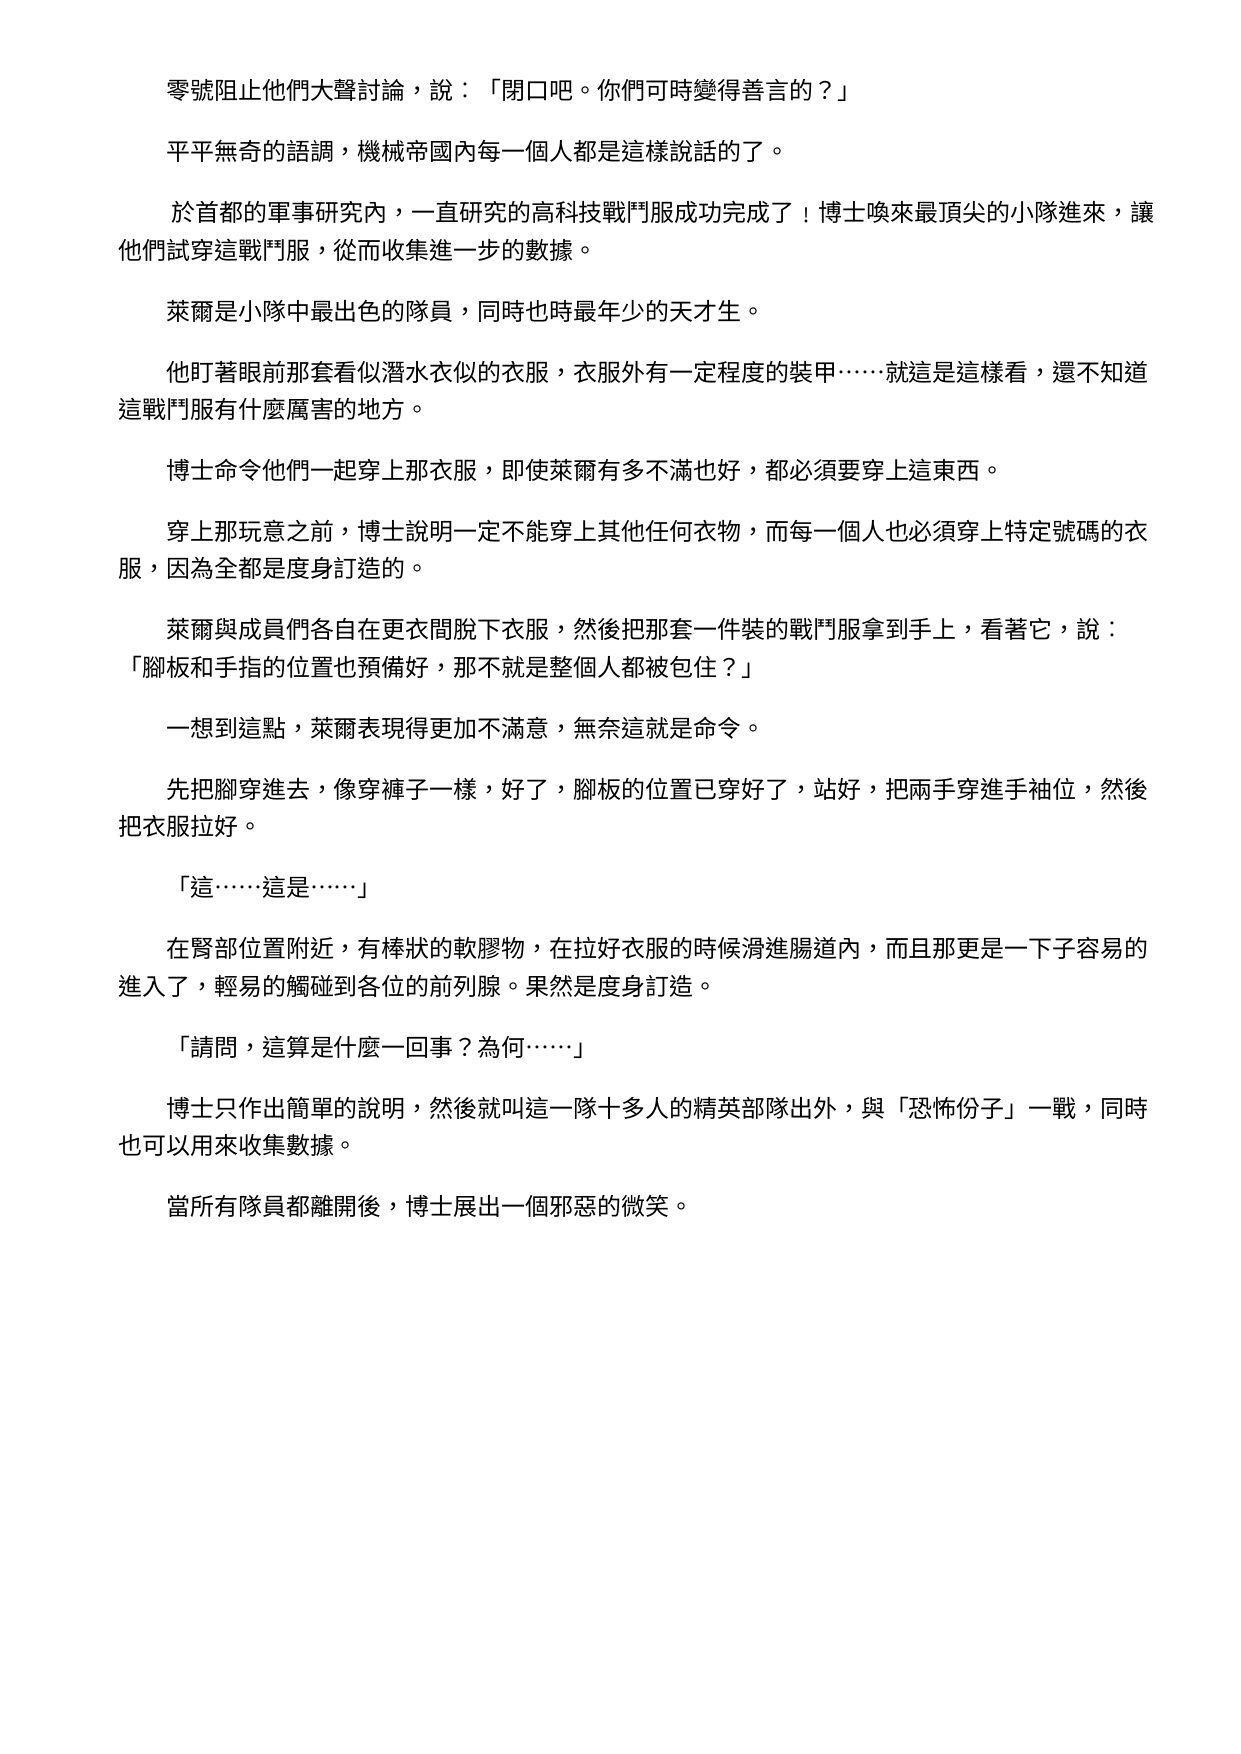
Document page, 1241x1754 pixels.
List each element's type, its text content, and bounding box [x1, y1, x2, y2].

text 於首都的軍事研究內，一直研究的高科技戰鬥服成功完成了﹗博士喚來最頂尖的小隊進來，讓他們試穿這戰鬥服，從而收集進一步的數據。 [118, 192, 1167, 267]
text 零號阻止他們大聲討論，說︰「閉口吧。你們可時變得善言的？」 [118, 71, 1167, 108]
text 先把腳穿進去，像穿褲子一樣，好了，腳板的位置已穿好了，站好，把兩手穿進手袖位，然後把衣服拉好。 [118, 769, 1167, 844]
text 平平無奇的語調，機械帝國內每一個人都是這樣說話的了。 [118, 132, 1167, 169]
text 他盯著眼前那套看似潛水衣似的衣服，衣服外有一定程度的裝甲……就這是這樣看，還不知道這戰鬥服有什麼厲害的地方。 [118, 352, 1167, 427]
text 當所有隊員都離開後，博士展出一個邪惡的微笑。 [118, 1186, 1167, 1224]
text 在腎部位置附近，有棒狀的軟膠物，在拉好衣服的時候滑進腸道內，而且那更是一下子容易的進入了，輕易的觸碰到各位的前列腺。果然是度身訂造。 [118, 928, 1167, 1003]
text 一想到這點，萊爾表現得更加不滿意，無奈這就是命令。 [118, 708, 1167, 746]
text 「這……這是……」 [118, 867, 1167, 905]
text 博士只作出簡單的說明，然後就叫這一隊十多人的精英部隊出外，與「恐怖份子」一戰，同時也可以用來收集數據。 [118, 1088, 1167, 1163]
text 博士命令他們一起穿上那衣服，即使萊爾有多不滿也好，都必須要穿上這東西。 [118, 450, 1167, 488]
text 「請問，這算是什麼一回事？為何……」 [118, 1027, 1167, 1064]
text 萊爾與成員們各自在更衣間脫下衣服，然後把那套一件裝的戰鬥服拿到手上，看著它，說︰「腳板和手指的位置也預備好，那不就是整個人都被包住？」 [118, 610, 1167, 685]
text 穿上那玩意之前，博士說明一定不能穿上其他任何衣物，而每一個人也必須穿上特定號碼的衣服，因為全都是度身訂造的。 [118, 511, 1167, 586]
text 萊爾是小隊中最出色的隊員，同時也時最年少的天才生。 [118, 291, 1167, 328]
